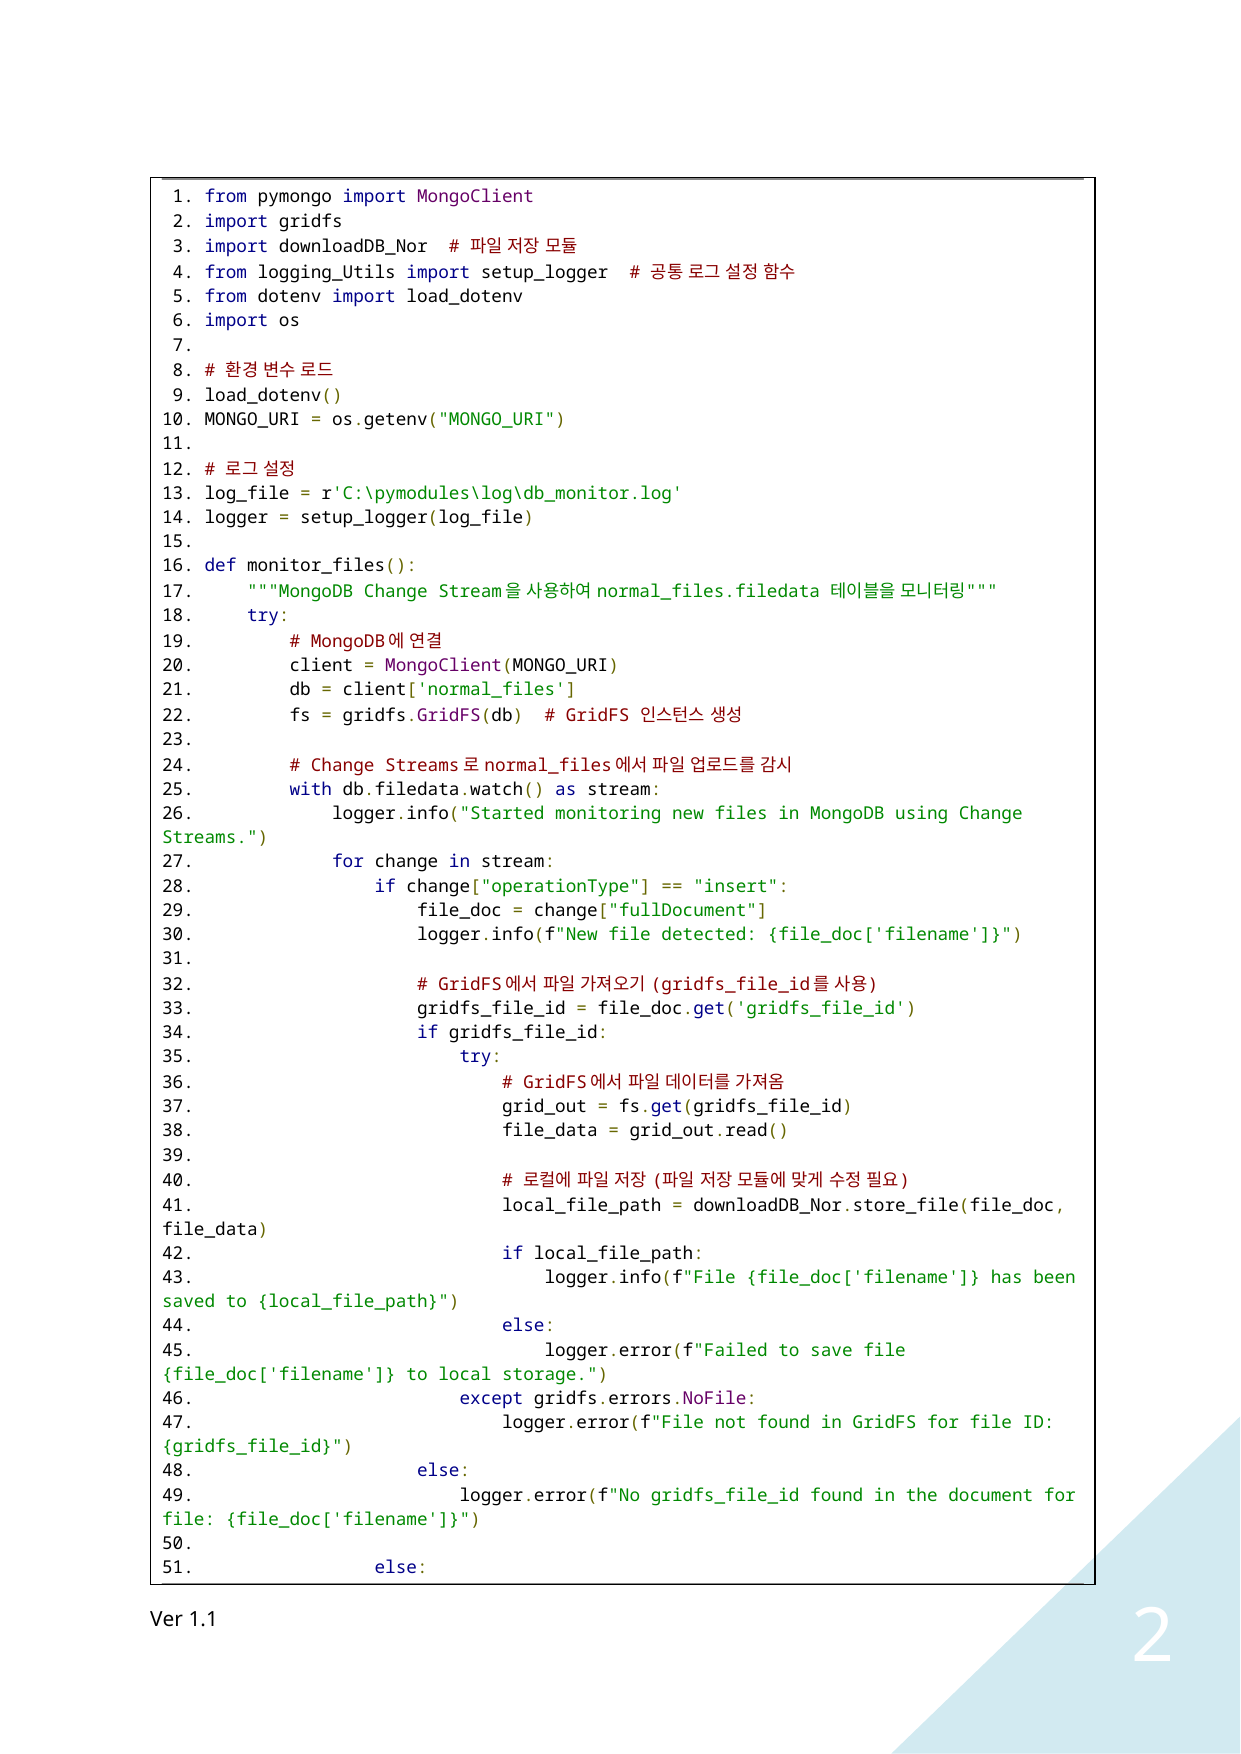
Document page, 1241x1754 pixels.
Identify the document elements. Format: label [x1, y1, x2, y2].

table_header [151, 178, 1094, 1584]
